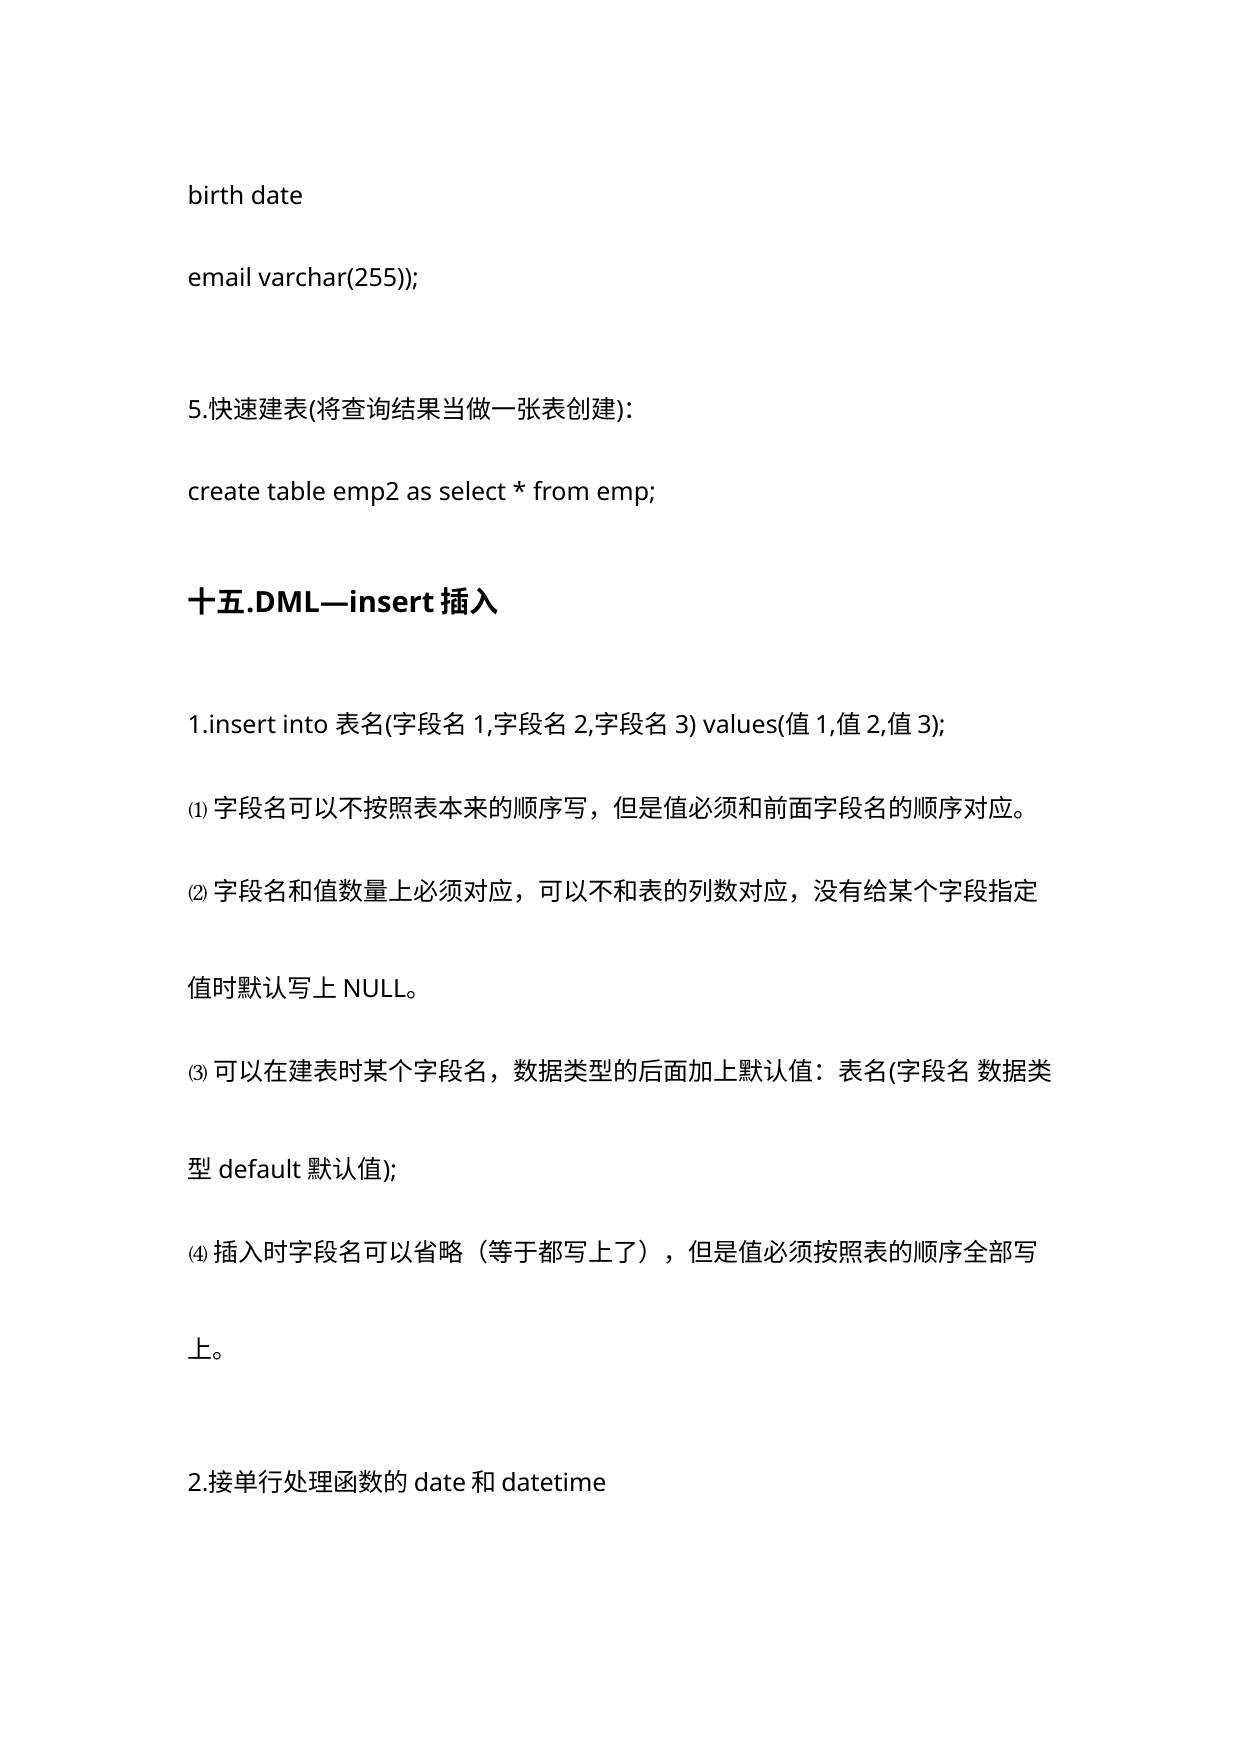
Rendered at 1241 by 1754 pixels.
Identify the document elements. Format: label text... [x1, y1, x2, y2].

text ⑵字段名和值数量上必须对应，可以不和表的列数对应，没有给某个字段指定值时默认写上NULL。 [187, 857, 1053, 1019]
text email varchar(255)); [187, 244, 1053, 309]
text ⑴字段名可以不按照表本来的顺序写，但是值必须和前面字段名的顺序对应。 [187, 774, 1053, 839]
subtitle 十五.DML—insert插入 [187, 568, 1053, 633]
text 1.insert into 表名(字段名1,字段名2,字段名3) values(值1,值2,值3); [187, 691, 1053, 756]
text 2.接单行处理函数的date和datetime [187, 1448, 1053, 1513]
text ⑷插入时字段名可以省略（等于都写上了），但是值必须按照表的顺序全部写上。 [187, 1218, 1053, 1381]
text ⑶可以在建表时某个字段名，数据类型的后面加上默认值：表名(字段名 数据类型 default 默认值); [187, 1037, 1053, 1200]
text 5.快速建表(将查询结果当做一张表创建)： [187, 375, 1053, 440]
text birth date [187, 162, 1053, 227]
text create table emp2 as select * from emp; [187, 458, 1053, 523]
